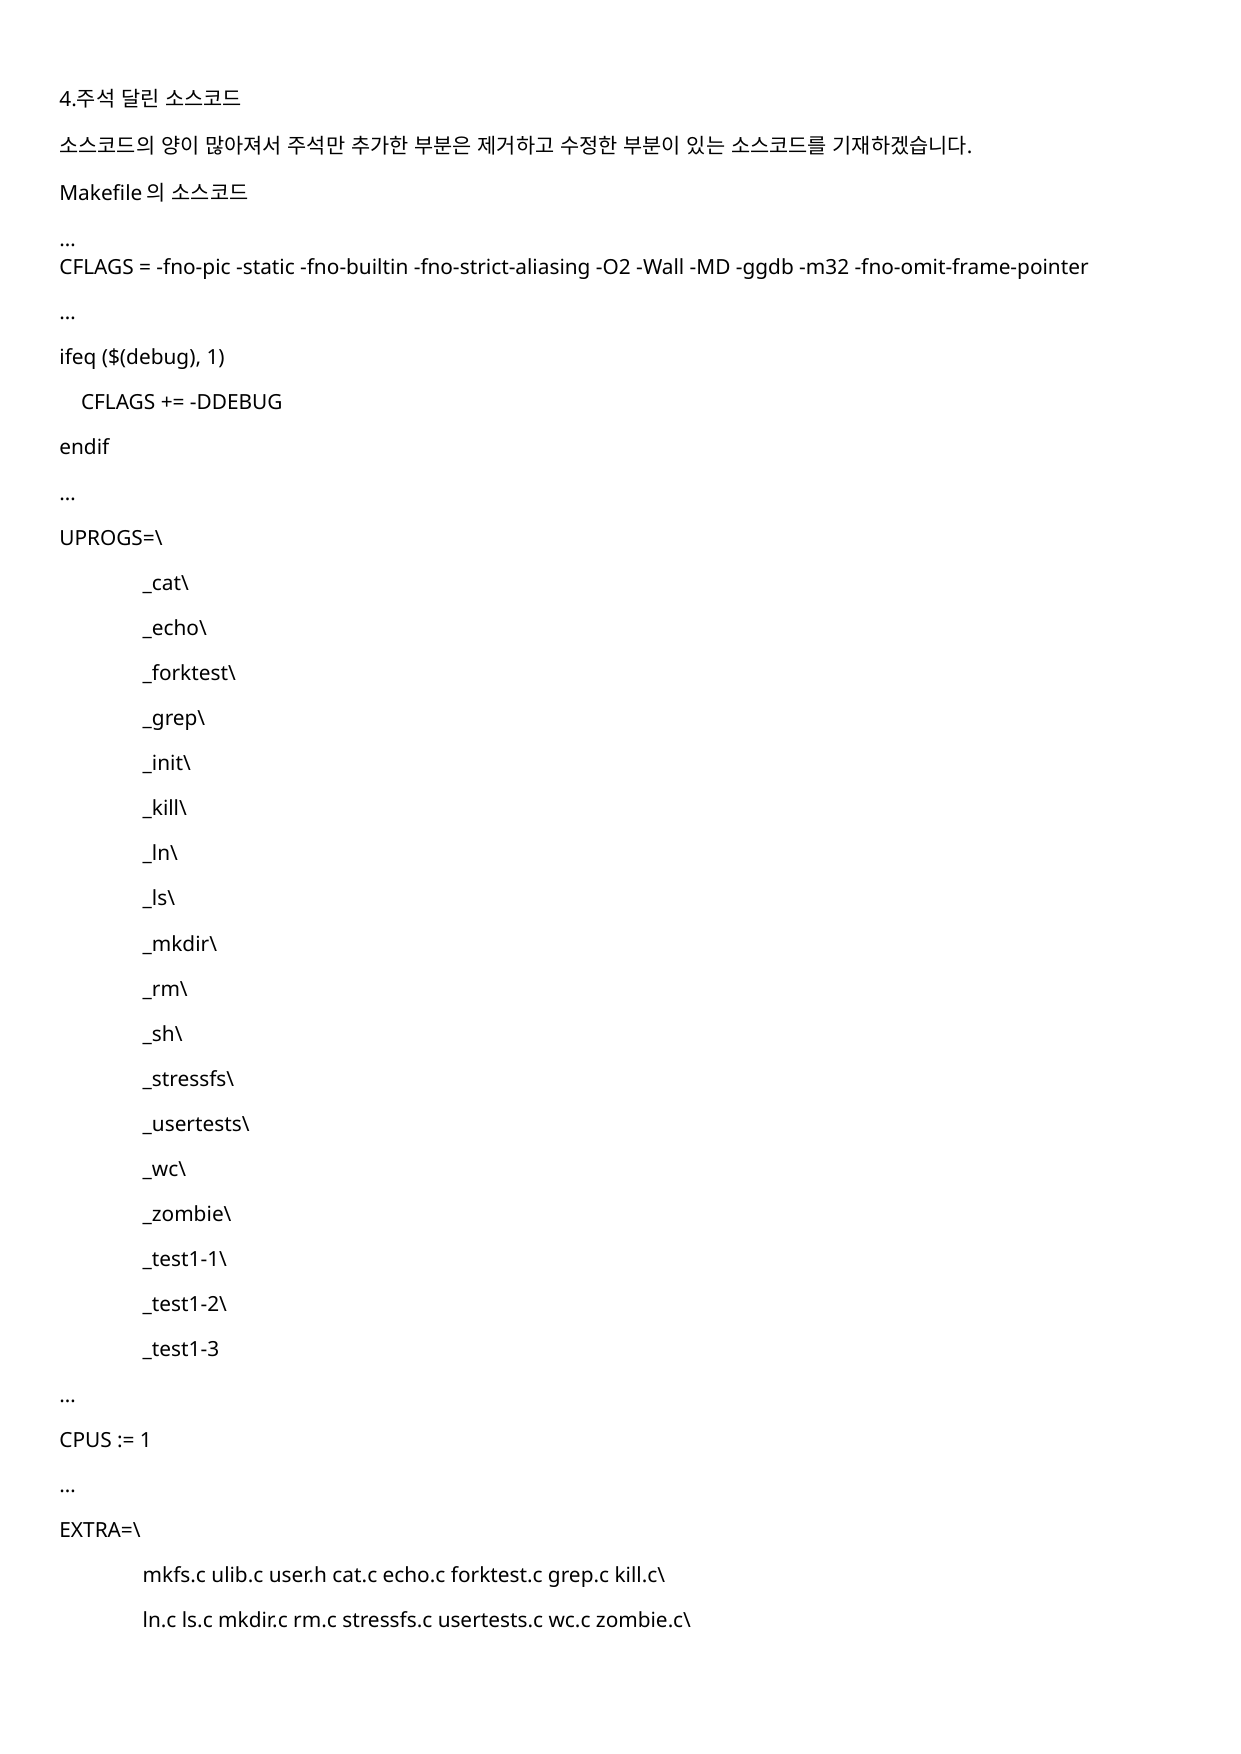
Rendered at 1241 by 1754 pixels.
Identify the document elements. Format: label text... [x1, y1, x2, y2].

text _mkdir\ [59, 929, 1181, 957]
text _cat\ [59, 568, 1181, 596]
text _ln\ [59, 838, 1181, 867]
text EXTRA=\ [59, 1515, 1181, 1543]
text … [59, 297, 1181, 326]
text _test1-3 [59, 1334, 1181, 1363]
text mkfs.c ulib.c user.h cat.c echo.c forktest.c grep.c kill.c\ [59, 1560, 1181, 1588]
text _usertests\ [59, 1109, 1181, 1137]
text CPUS := 1 [59, 1425, 1181, 1453]
text … [59, 1380, 1181, 1408]
text _sh\ [59, 1019, 1181, 1047]
text _test1-2\ [59, 1289, 1181, 1318]
text _grep\ [59, 703, 1181, 732]
text _zombie\ [59, 1199, 1181, 1228]
text ln.c ls.c mkdir.c rm.c stressfs.c usertests.c wc.c zombie.c\ [59, 1605, 1181, 1634]
text _rm\ [59, 974, 1181, 1002]
text _init\ [59, 748, 1181, 777]
text 소스코드의 양이 많아져서 주석만 추가한 부분은 제거하고 수정한 부분이 있는 소스코드를 기재하겠습니다. [59, 130, 1181, 160]
text _stressfs\ [59, 1064, 1181, 1092]
text Makefile의 소스코드 [59, 177, 1181, 207]
text _kill\ [59, 793, 1181, 822]
text UPROGS=\ [59, 523, 1181, 551]
text … CFLAGS = -fno-pic -static -fno-builtin -fno-strict-aliasing -O2 -Wall -MD -ggdb -m32 -fno-omit-frame-pointer [59, 224, 1181, 281]
text _echo\ [59, 613, 1181, 641]
text _wc\ [59, 1154, 1181, 1183]
text endif [59, 432, 1181, 461]
text _test1-1\ [59, 1244, 1181, 1273]
text ifeq ($(debug), 1) [59, 342, 1181, 371]
text _forktest\ [59, 658, 1181, 686]
text 4.주석 달린 소스코드 [59, 83, 1181, 113]
text CFLAGS += -DDEBUG [59, 387, 1181, 416]
text … [59, 1470, 1181, 1498]
text _ls\ [59, 883, 1181, 912]
text … [59, 478, 1181, 506]
